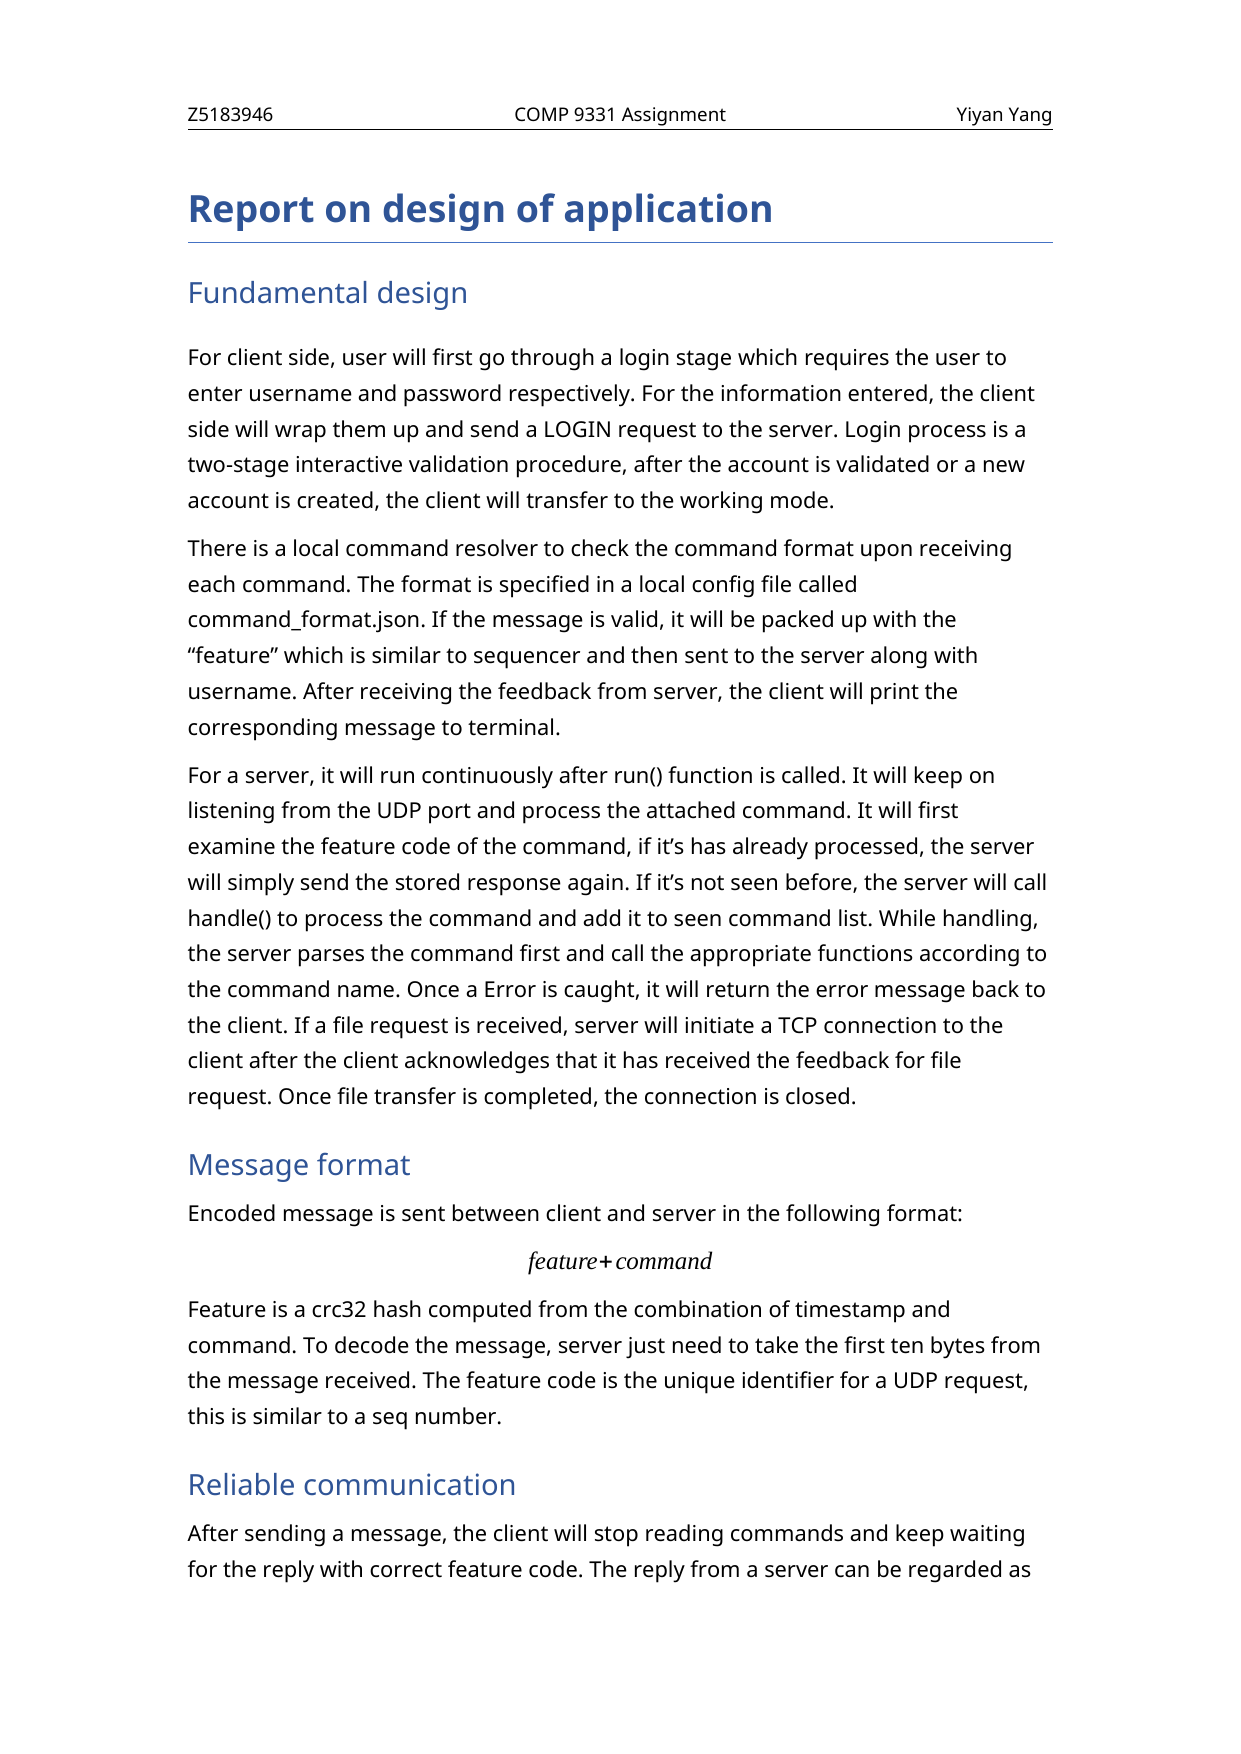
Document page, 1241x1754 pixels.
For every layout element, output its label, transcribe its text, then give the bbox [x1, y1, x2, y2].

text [187, 1517, 1053, 1585]
subtitle Reliable communication [187, 1452, 1053, 1517]
text Feature is a crc32 hash computed from the combination of timestamp and command. To decode the message, server just need to take the first ten bytes from the message received. The feature code is the unique identifier for a UDP request, this is similar to a seq number. [187, 1293, 1053, 1432]
text There is a local command resolver to check the command format upon receiving each command. The format is specified in a local config file called command_format.json. If the message is valid, it will be packed up with the “feature” which is similar to sequencer and then sent to the server along with username. After receiving the feedback from server, the client will print the corresponding message to terminal. [187, 532, 1053, 743]
subtitle Message format [187, 1132, 1053, 1197]
subtitle Report on design of application [187, 175, 1053, 243]
text For client side, user will first go through a login stage which requires the user to enter username and password respectively. For the information entered, the client side will wrap them up and send a LOGIN request to the server. Login process is a two-stage interactive validation procedure, after the account is validated or a new account is created, the client will transfer to the working mode. [187, 341, 1053, 516]
text Encoded message is sent between client and server in the following format: [187, 1197, 1053, 1229]
subtitle Fundamental design [187, 259, 1053, 324]
text For a server, it will run continuously after run() function is called. It will keep on listening from the UDP port and process the attached command. It will first examine the feature code of the command, if it’s has already processed, the server will simply send the stored response again. If it’s not seen before, the server will call handle() to process the command and add it to seen command list. While handling, the server parses the command first and call the appropriate functions according to the command name. Once a Error is caught, it will return the error message back to the client. If a file request is received, server will initiate a TCP connection to the client after the client acknowledges that it has received the feedback for file request. Once file transfer is completed, the connection is closed. [187, 758, 1053, 1112]
